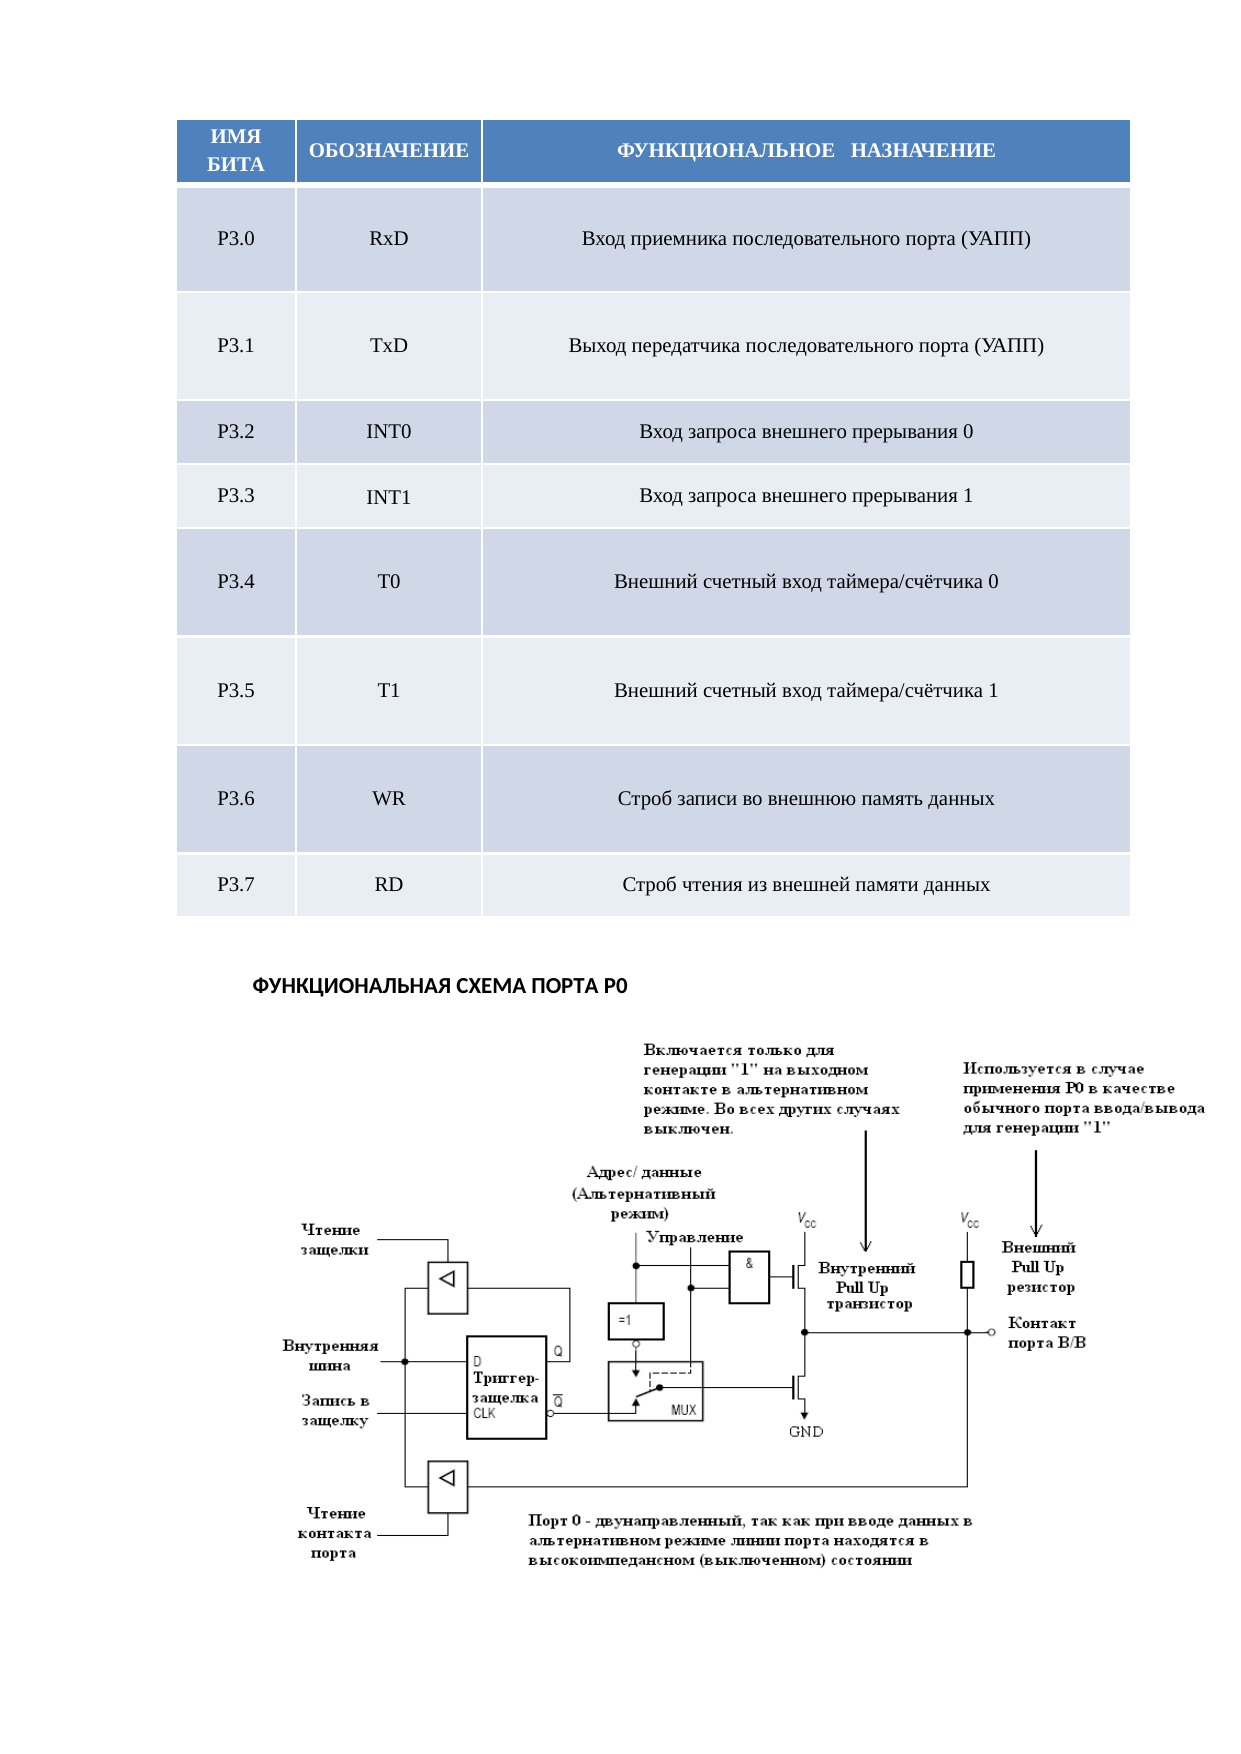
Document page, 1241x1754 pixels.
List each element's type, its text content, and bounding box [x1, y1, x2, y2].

table_cell Строб чтения из внешней памяти данных [483, 855, 1130, 916]
table_header ИМЯ БИТА [177, 120, 295, 182]
picture [252, 1024, 1226, 1596]
table_cell Вход запроса внешнего прерывания 0 [483, 401, 1130, 463]
table_header ФУНКЦИОНАЛЬНОЕ НАЗНАЧЕНИЕ [483, 120, 1130, 182]
table_cell Внешний счетный вход таймера/счётчика 1 [483, 638, 1130, 744]
table_cell Внешний счетный вход таймера/счётчика 0 [483, 529, 1130, 635]
table_cell Р3.7 [177, 855, 295, 916]
table_cell RxD [297, 188, 481, 291]
table_cell Р3.0 [177, 188, 295, 291]
table_cell Р3.4 [177, 529, 295, 635]
table_cell T1 [297, 638, 481, 744]
table_header ОБОЗНАЧЕНИЕ [297, 120, 481, 182]
table_cell Выход передатчика последовательного порта (УАПП) [483, 293, 1130, 399]
table_cell WR [297, 746, 481, 852]
table_cell Вход запроса внешнего прерывания 1 [483, 465, 1130, 527]
table_cell Р3.5 [177, 638, 295, 744]
table_cell Р3.3 [177, 465, 295, 527]
table_cell Р3.6 [177, 746, 295, 852]
table_cell Вход приемника последовательного порта (УАПП) [483, 188, 1130, 291]
table_cell Строб записи во внешнюю память данных [483, 746, 1130, 852]
text ФУНКЦИОНАЛЬНАЯ СХЕМА ПОРТА Р0 [252, 972, 1152, 999]
table_cell Р3.2 [177, 401, 295, 463]
table_cell INT0 [297, 401, 481, 463]
table_cell INT1 [297, 465, 481, 527]
table_cell RD [297, 855, 481, 916]
table_cell Р3.1 [177, 293, 295, 399]
table_cell T0 [297, 529, 481, 635]
table_cell TxD [297, 293, 481, 399]
